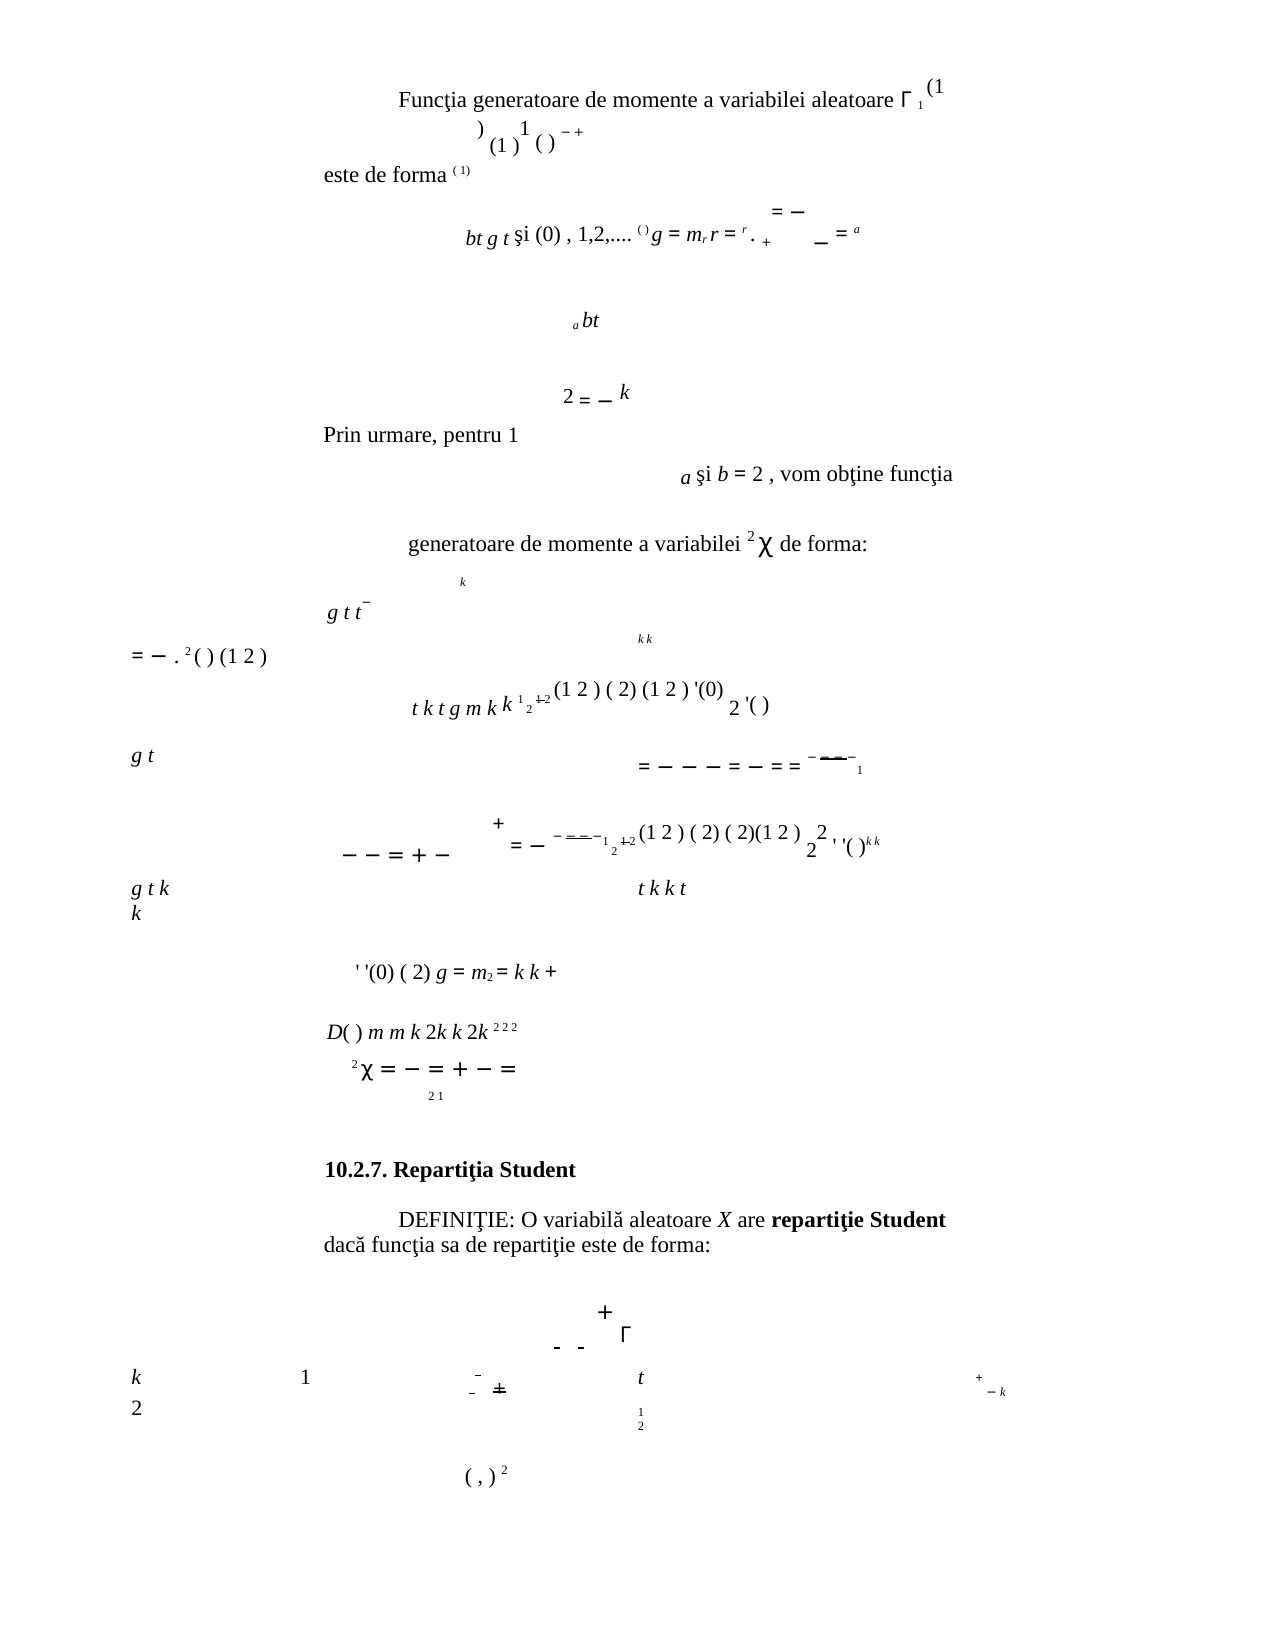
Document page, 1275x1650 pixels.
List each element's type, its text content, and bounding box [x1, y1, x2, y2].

text a bt [573, 307, 1144, 333]
text 10.2.7. Repartiţia Student [324, 1156, 1144, 1182]
text − − = + − + = − − − − −1 2 1 2 (1 2 ) ( 2) ( 2)(1 2 ) 22 ' '( )k k [341, 800, 1144, 874]
text = − − − = − = = − − − −1 [638, 742, 1144, 787]
text + Γ [547, 1287, 1144, 1364]
text k k [638, 632, 1144, 646]
text 2 [638, 1419, 807, 1433]
text k [131, 900, 638, 925]
text 2 [131, 1394, 300, 1420]
text 2 1 [428, 1089, 1144, 1103]
text este de forma ( 1) [323, 161, 1144, 188]
text 2 = − k [563, 346, 1144, 421]
text ( , ) 2 [464, 1463, 1144, 1488]
text ' '(0) ( 2) g = m2 = k k + [355, 947, 1144, 992]
text t k t g m k k 1 2 1 2 (1 2 ) ( 2) (1 2 ) '(0) 2 '( ) [340, 676, 860, 719]
text generatoare de momente a variabilei 2 χ de forma: [131, 513, 1144, 566]
text k [460, 574, 1144, 589]
text 1 [300, 1364, 469, 1389]
text + [469, 1364, 638, 1409]
text + − k [975, 1364, 1144, 1409]
text t [638, 1364, 807, 1389]
text g t t− [327, 589, 1144, 632]
text t k k t [638, 874, 1144, 900]
text D( ) m m k 2k k 2k 2 2 2 [327, 1019, 1144, 1044]
text 2 χ = − = + − = [352, 1044, 1144, 1089]
text g t [131, 742, 638, 767]
text bt g t şi (0) , 1,2,.... ( ) g = mr r = r . + = − − = a [465, 188, 951, 263]
text g t k [131, 874, 638, 900]
text a şi b = 2 , vom obţine funcţia [131, 447, 953, 493]
text Funcţia generatoare de momente a variabilei aleatoare Γ 1 (1 ) (1 )1 ( ) − + [398, 72, 949, 161]
text Prin urmare, pentru 1 [323, 421, 1144, 447]
text 1 [638, 1404, 807, 1419]
text k [131, 1364, 300, 1389]
text DEFINIŢIE: O variabilă aleatoare X are repartiţie Student dacă funcţia sa de repartiţie este de forma: [323, 1208, 952, 1258]
text = − . 2 ( ) (1 2 ) [131, 632, 638, 676]
